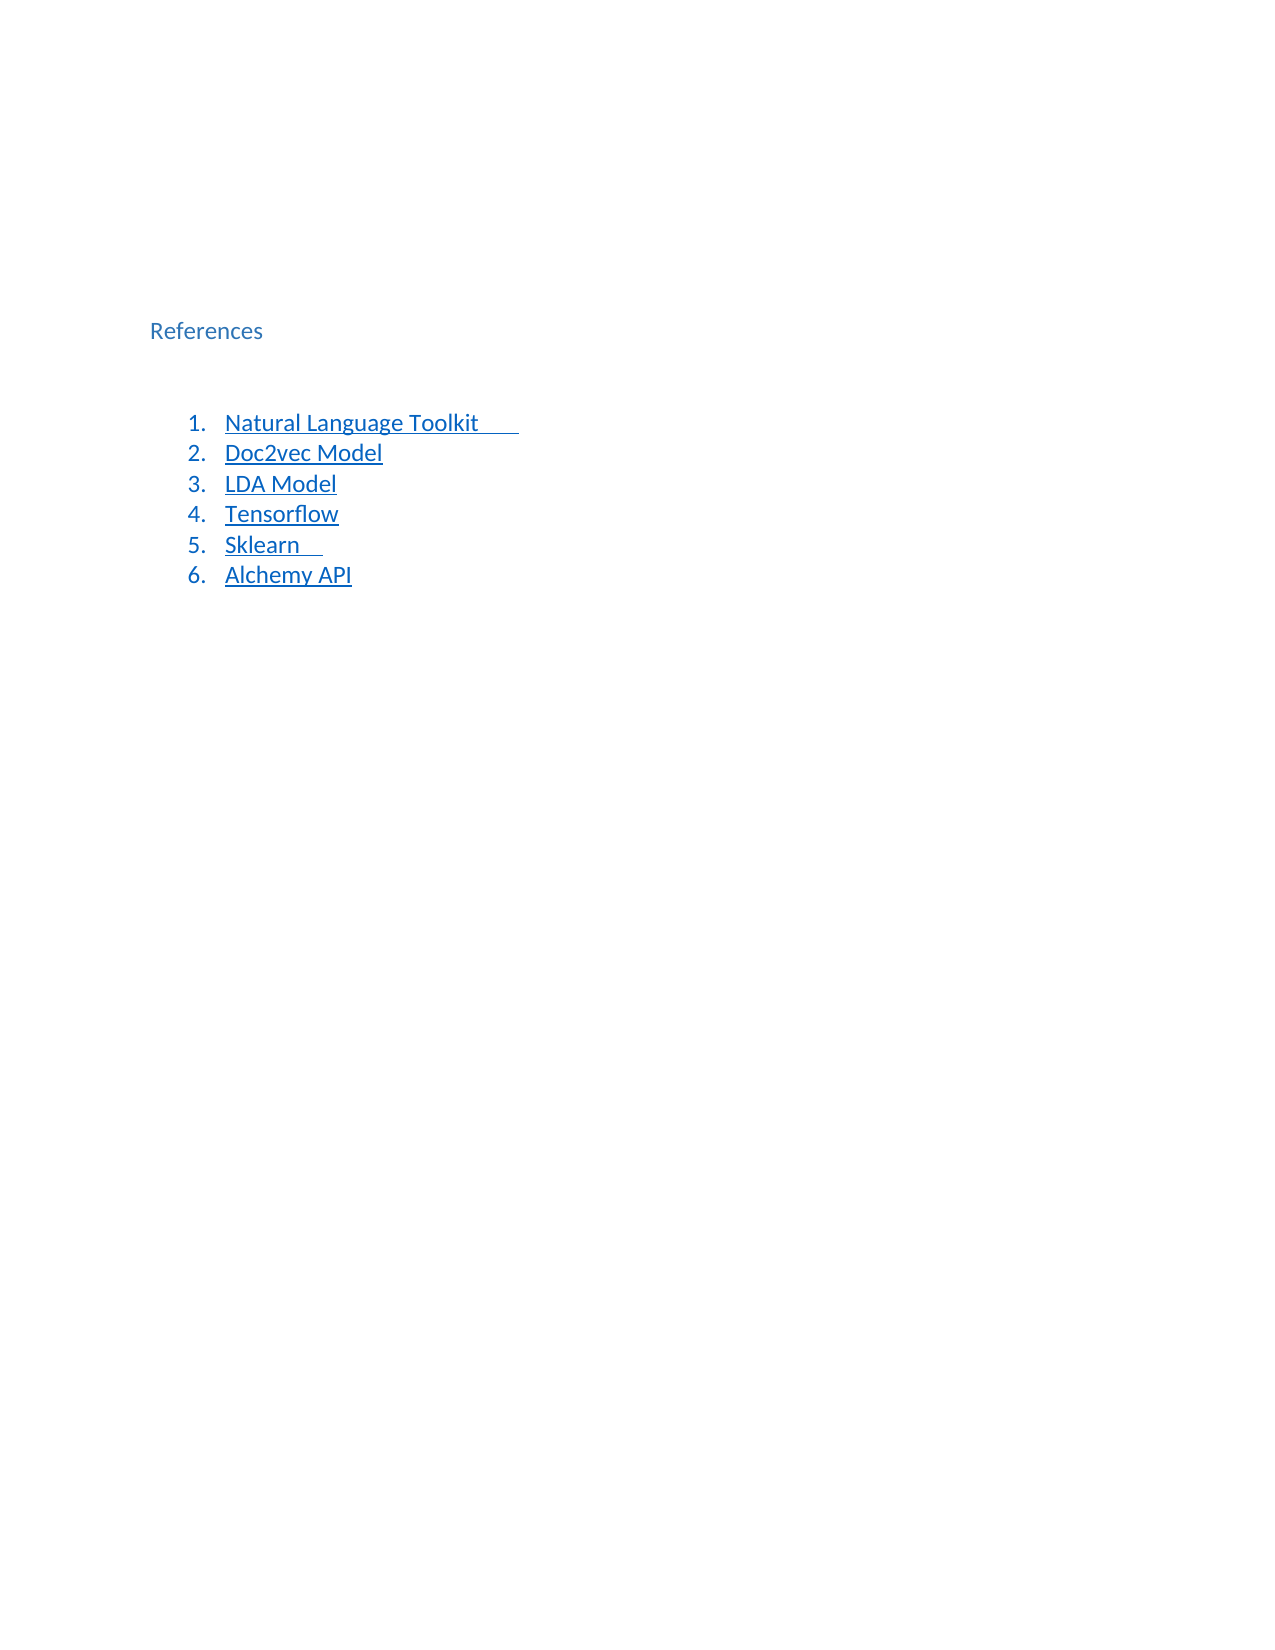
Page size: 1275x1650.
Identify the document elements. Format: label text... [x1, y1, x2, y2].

list Natural Language Toolkit [187, 407, 1125, 437]
subtitle References [150, 315, 1125, 346]
list LDA Model [187, 468, 1125, 498]
list Doc2vec Model [187, 437, 1125, 468]
list Sklearn [187, 529, 1125, 559]
list Alchemy API [187, 559, 1125, 590]
list Tensorflow [187, 498, 1125, 529]
